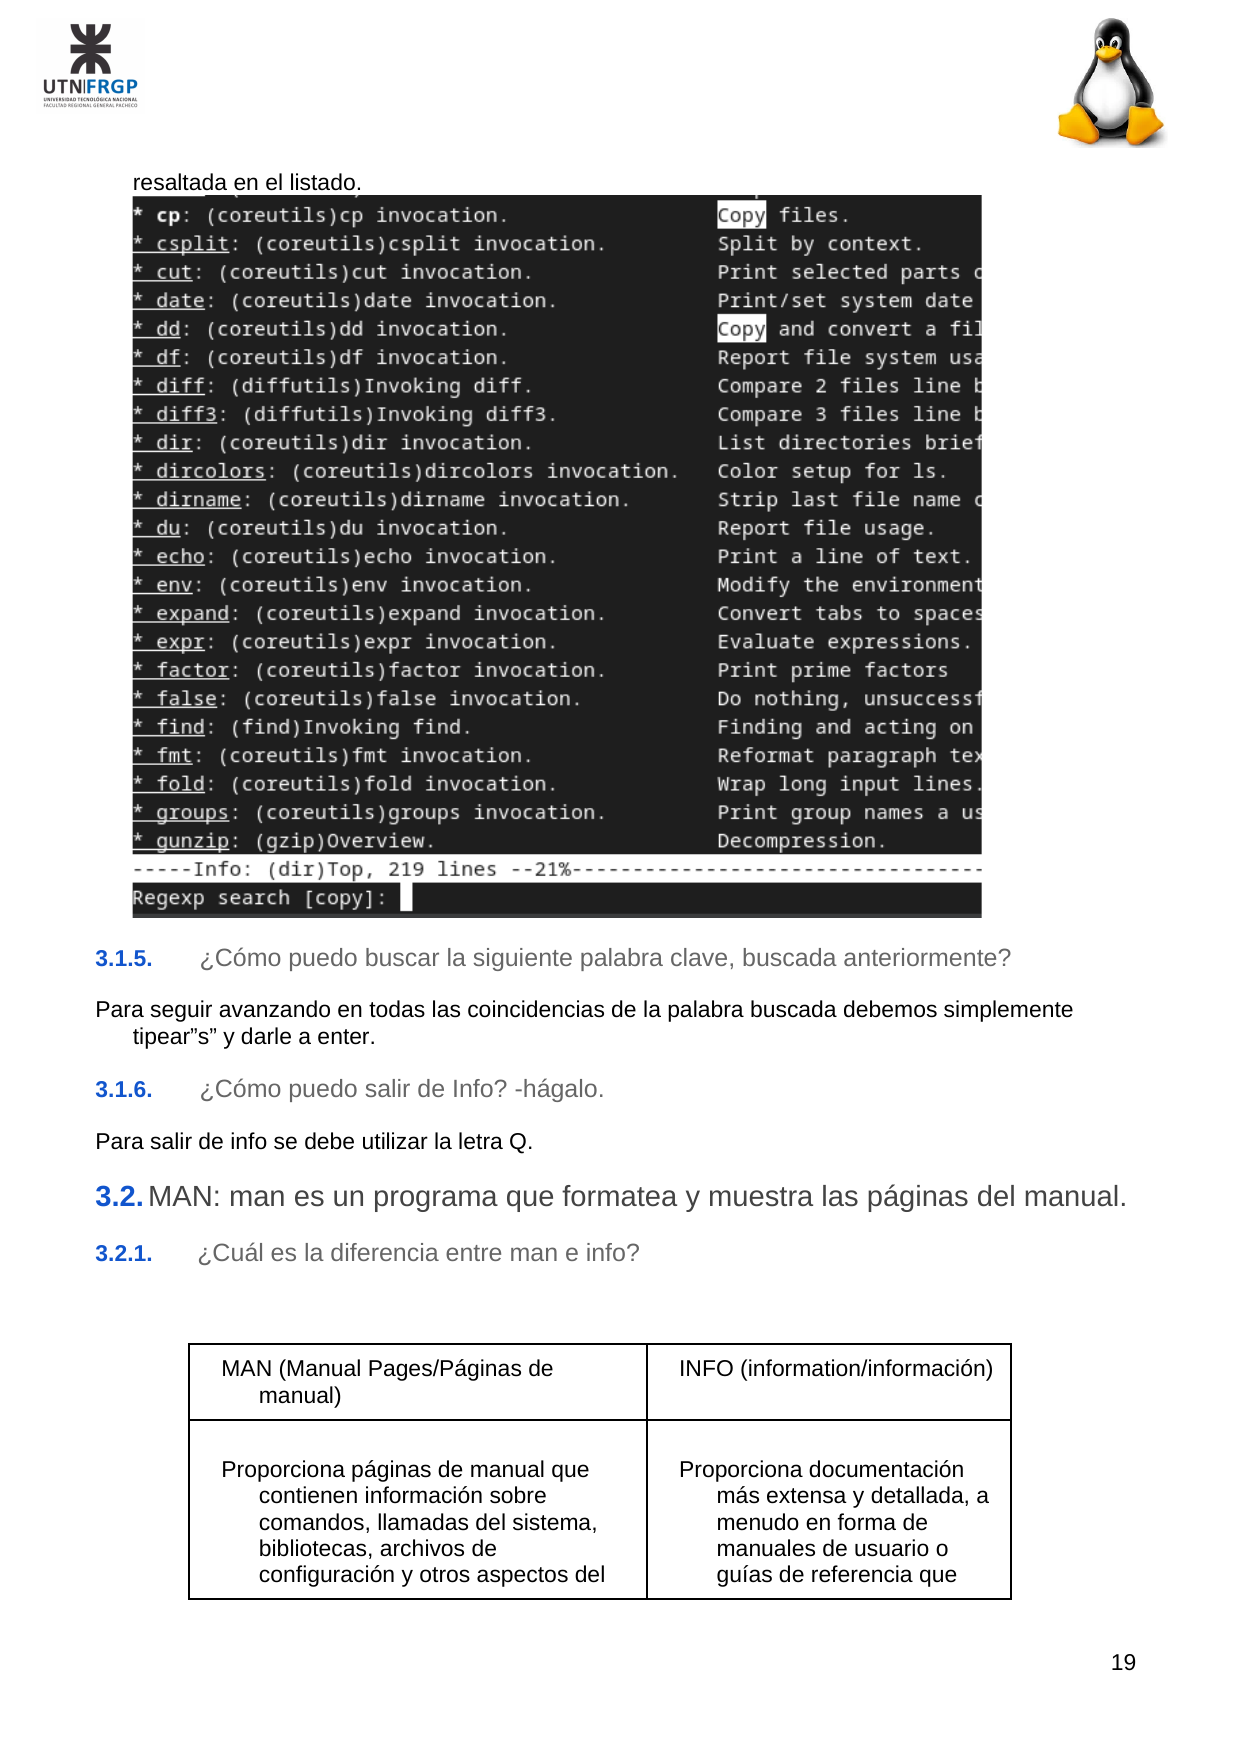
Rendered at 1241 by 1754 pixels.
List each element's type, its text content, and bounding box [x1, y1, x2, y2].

table_header INFO (information/información) [648, 1345, 1010, 1418]
text Para salir de info se debe utilizar la letra Q. [95, 1128, 1136, 1154]
subtitle 3.1.6. ¿Cómo puedo salir de Info? -hágalo. [95, 1074, 1136, 1103]
text Para seguir avanzando en todas las coincidencias de la palabra buscada debemos simplemente tipear”s” y darle a enter. [95, 996, 1136, 1049]
subtitle 3.2.1. ¿Cuál es la diferencia entre man e info? [95, 1238, 1136, 1266]
picture [36, 18, 146, 114]
picture [132, 195, 982, 918]
table_header MAN (Manual Pages/Páginas de manual) [190, 1345, 646, 1418]
picture [1053, 18, 1168, 148]
subtitle 3.1.5. ¿Cómo puedo buscar la siguiente palabra clave, buscada anteriormente? [95, 943, 1136, 971]
subtitle 3.2. MAN: man es un programa que formatea y muestra las páginas del manual. [95, 1179, 1136, 1213]
